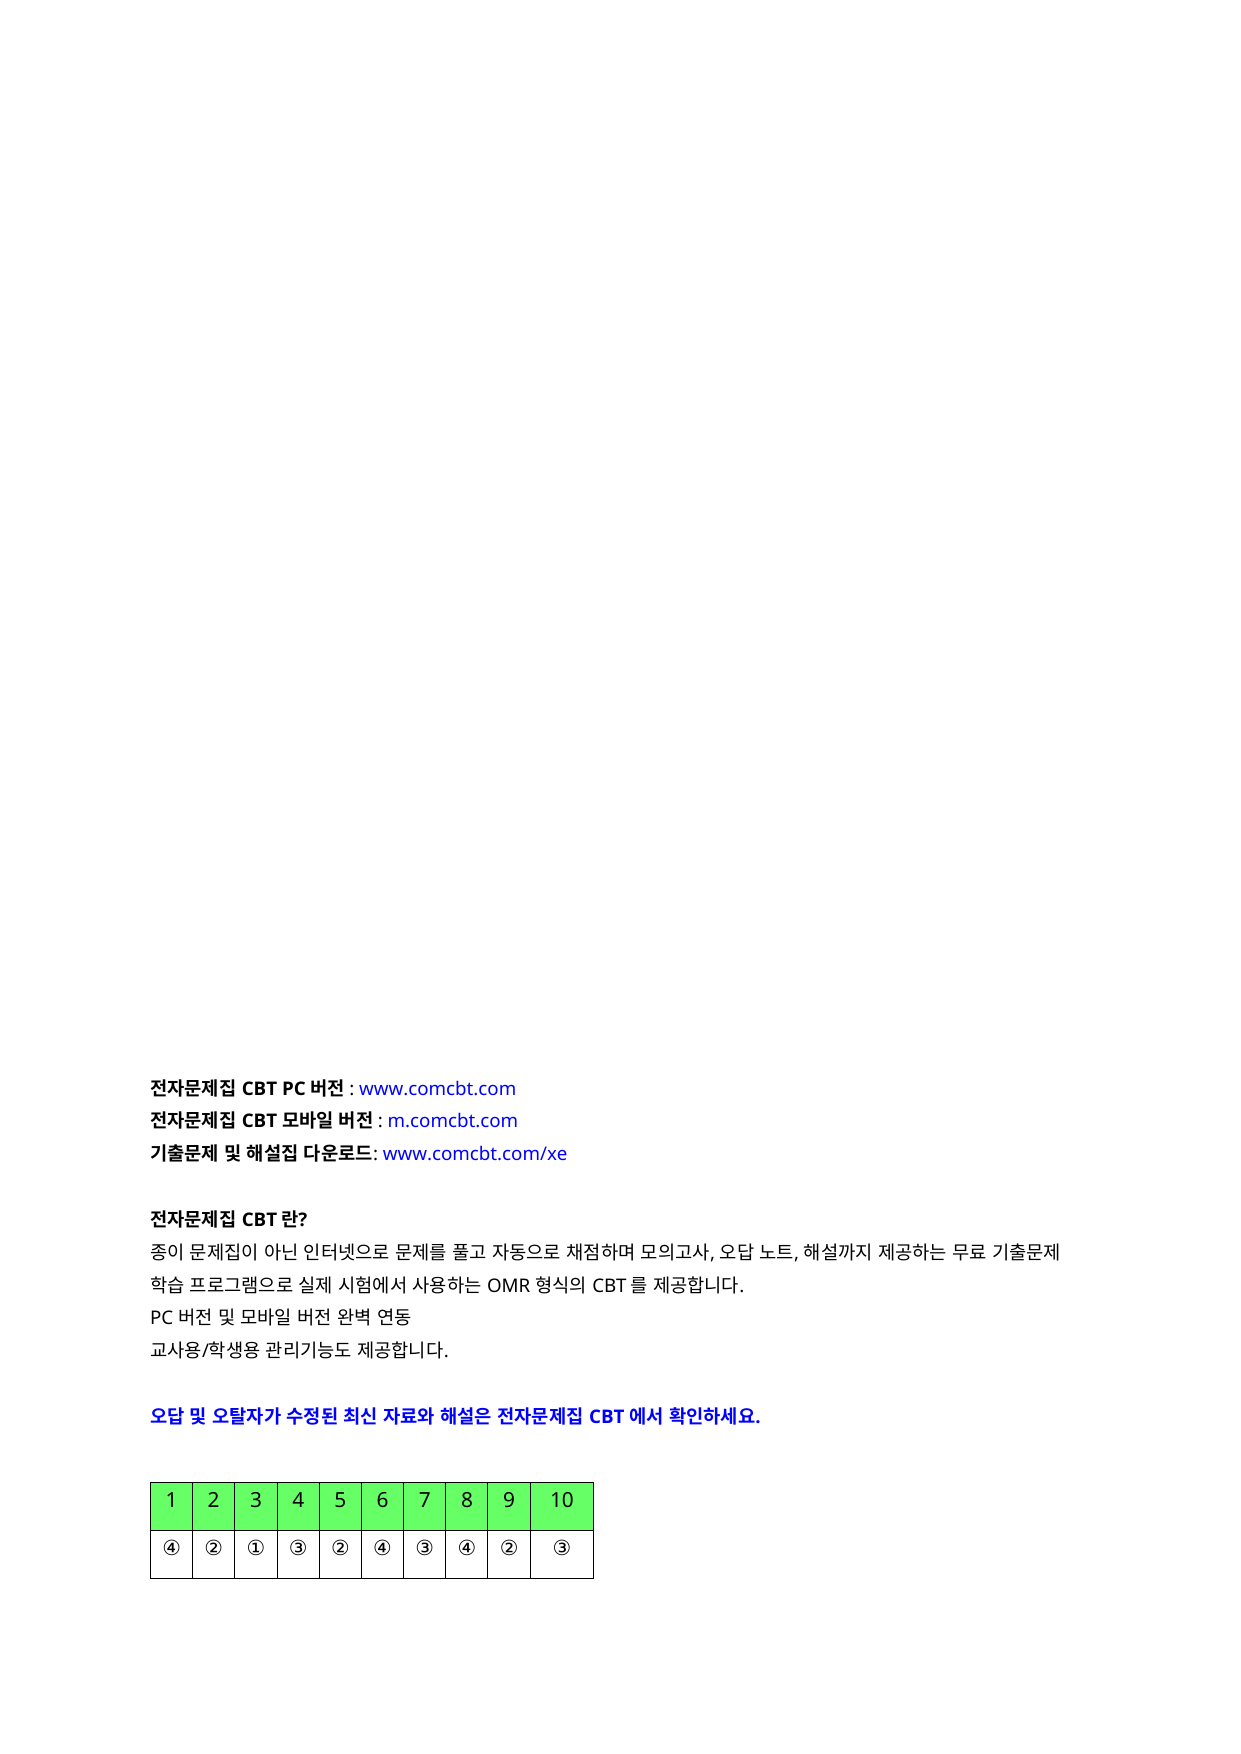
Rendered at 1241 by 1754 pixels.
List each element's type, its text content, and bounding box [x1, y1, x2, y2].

table_cell ④ [446, 1531, 487, 1578]
table_cell ② [320, 1531, 361, 1578]
table_header 8 [446, 1483, 487, 1530]
table_cell ② [193, 1531, 234, 1578]
table_cell ③ [404, 1531, 445, 1578]
table_header 3 [235, 1483, 277, 1530]
text 전자문제집 CBT PC 버전 : www.comcbt.com 전자문제집 CBT 모바일 버전 : m.comcbt.com 기출문제 및 해설집 다운로드: www.comcbt.com/xe 전자문제집 CBT란? 종이 문제집이 아닌 인터넷으로 문제를 풀고 자동으로 채점하며 모의고사, 오답 노트, 해설까지 제공하는 무료 기출문제 학습 프로그램으로 실제 시험에서 사용하는 OMR 형식의 CBT를 제공합니다. PC 버전 및 모바일 버전 완벽 연동 교사용/학생용 관리기능도 제공합니다. 오답 및 오탈자가 수정된 최신 자료와 해설은 전자문제집 CBT 에서 확인하세요. [150, 1073, 1090, 1429]
table_cell ④ [151, 1531, 192, 1578]
table_cell ③ [531, 1531, 593, 1578]
table_cell ② [488, 1531, 530, 1578]
table_header 1 [151, 1483, 192, 1530]
table_cell ③ [278, 1531, 319, 1578]
table_cell ① [235, 1531, 277, 1578]
table_header 10 [531, 1483, 593, 1530]
table_header 9 [488, 1483, 530, 1530]
table_header 5 [320, 1483, 361, 1530]
table_header 6 [362, 1483, 403, 1530]
table_header 7 [404, 1483, 445, 1530]
table_cell ④ [362, 1531, 403, 1578]
table_header 4 [278, 1483, 319, 1530]
table_header 2 [193, 1483, 234, 1530]
